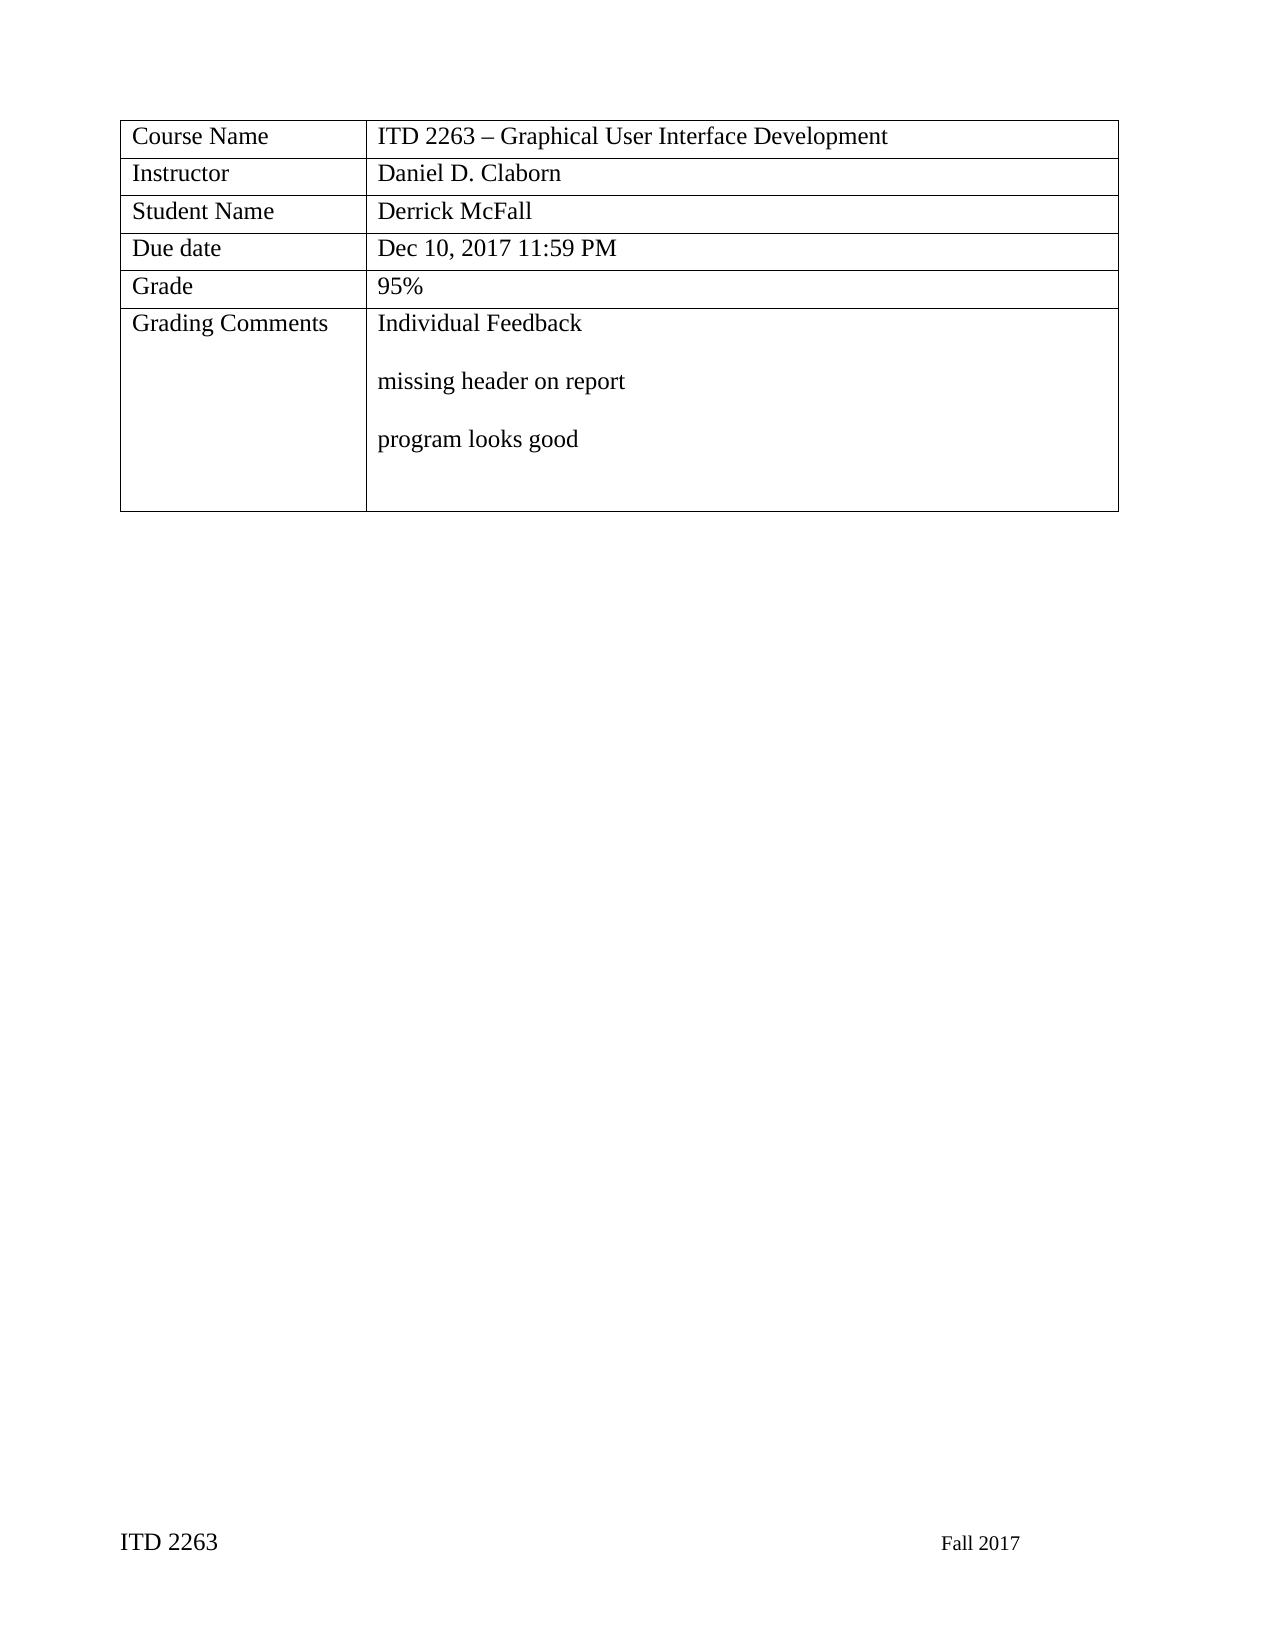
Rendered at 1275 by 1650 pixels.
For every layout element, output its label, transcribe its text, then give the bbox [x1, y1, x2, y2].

table_cell Derrick McFall [367, 196, 1118, 232]
table_cell 95% [367, 271, 1118, 307]
table_cell Student Name [121, 196, 366, 232]
table_cell Grade [121, 271, 366, 307]
table_cell Dec 10, 2017 11:59 PM [367, 234, 1118, 270]
table_header ITD 2263 – Graphical User Interface Development [367, 121, 1118, 157]
table_header Course Name [121, 121, 366, 157]
table_cell Instructor [121, 159, 366, 195]
table_cell Grading Comments [121, 309, 366, 511]
table_cell Daniel D. Claborn [367, 159, 1118, 195]
table_cell Individual Feedback missing header on report program looks good [367, 309, 1118, 511]
table_cell Due date [121, 234, 366, 270]
